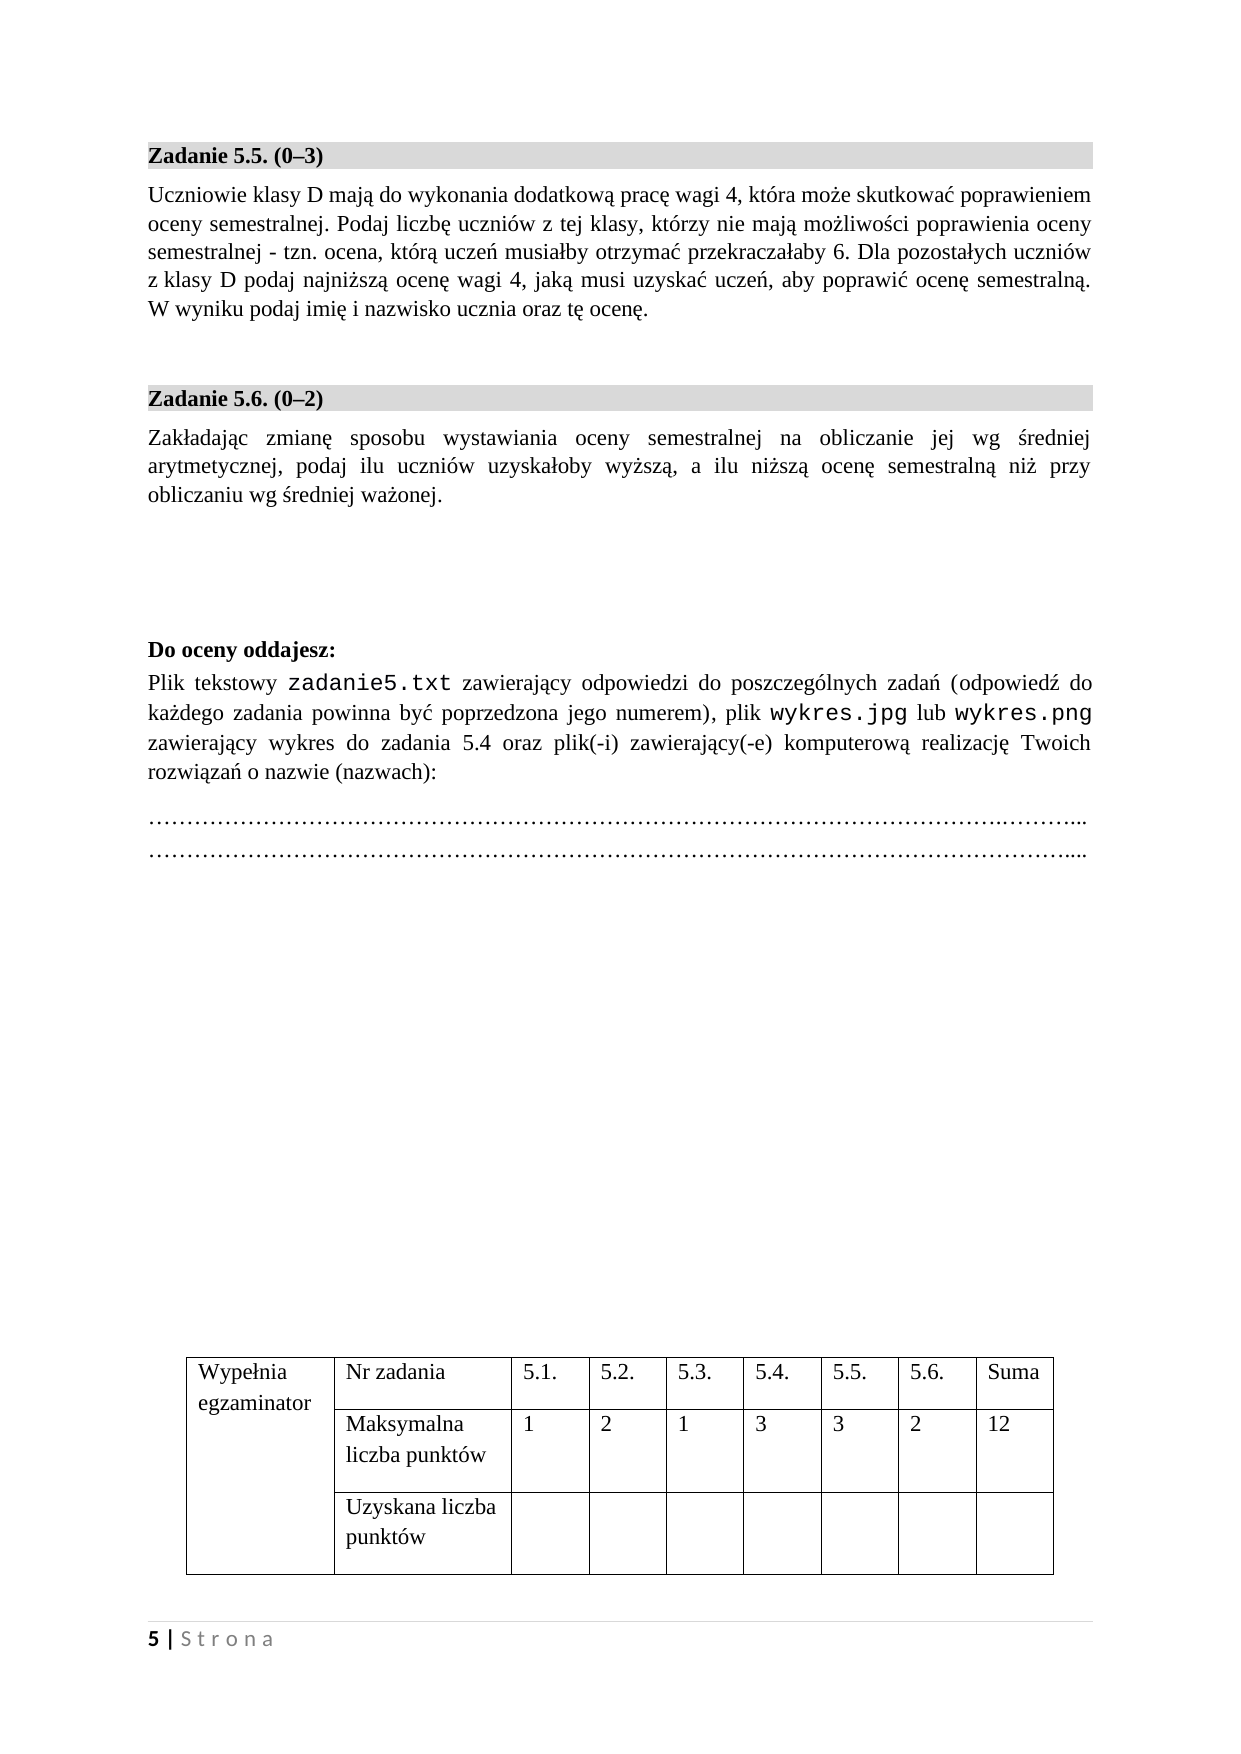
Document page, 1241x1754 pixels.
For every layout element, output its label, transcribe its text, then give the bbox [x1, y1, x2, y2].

table_cell [744, 1493, 821, 1574]
table_cell 1 [512, 1410, 589, 1492]
table_header 5.4. [744, 1358, 821, 1409]
text Zakładając zmianę sposobu wystawiania oceny semestralnej na obliczanie jej wg średniej arytmetycznej, podaj ilu uczniów uzyskałoby wyższą, a ilu niższą ocenę semestralną niż przy obliczaniu wg średniej ważonej. [148, 424, 1093, 507]
text ………………………………………………………………………………………………………….... [148, 836, 1093, 862]
table_header Wypełnia egzaminator [187, 1358, 334, 1574]
table_cell 3 [822, 1410, 898, 1492]
table_cell 3 [744, 1410, 821, 1492]
table_cell [822, 1493, 898, 1574]
table_cell [977, 1493, 1053, 1574]
table_cell Maksymalna liczba punktów [335, 1410, 511, 1492]
table_cell 2 [899, 1410, 976, 1492]
table_header 5.5. [822, 1358, 898, 1409]
text ………………………………………………………………………………………………….………... [148, 803, 1093, 829]
text Plik tekstowy zadanie5.txt zawierający odpowiedzi do poszczególnych zadań (odpowiedź do każdego zadania powinna być poprzedzona jego numerem), plik wykres.jpg lub wykres.png zawierający wykres do zadania 5.4 oraz plik(-i) zawierający(-e) komputerową realizację Twoich rozwiązań o nazwie (nazwach): [148, 669, 1093, 784]
table_cell [899, 1493, 976, 1574]
text Do oceny oddajesz: [148, 636, 1093, 663]
text Zadanie 5.6. (0–2) [148, 385, 1093, 411]
text Zadanie 5.5. (0–3) [148, 142, 1093, 169]
table_header 5.1. [512, 1358, 589, 1409]
table_header 5.2. [590, 1358, 666, 1409]
table_cell [667, 1493, 743, 1574]
table_cell 2 [590, 1410, 666, 1492]
text Uczniowie klasy D mają do wykonania dodatkową pracę wagi 4, która może skutkować poprawieniem oceny semestralnej. Podaj liczbę uczniów z tej klasy, którzy nie mają możliwości poprawienia oceny semestralnej - tzn. ocena, którą uczeń musiałby otrzymać przekraczałaby 6. Dla pozostałych uczniów z klasy D podaj najniższą ocenę wagi 4, jaką musi uzyskać uczeń, aby poprawić ocenę semestralną. W wyniku podaj imię i nazwisko ucznia oraz tę ocenę. [148, 181, 1093, 321]
table_cell Uzyskana liczba punktów [335, 1493, 511, 1574]
table_header 5.6. [899, 1358, 976, 1409]
table_header Suma [977, 1358, 1053, 1409]
table_cell 12 [977, 1410, 1053, 1492]
table_cell [590, 1493, 666, 1574]
table_cell 1 [667, 1410, 743, 1492]
table_cell [512, 1493, 589, 1574]
table_header 5.3. [667, 1358, 743, 1409]
table_header Nr zadania [335, 1358, 511, 1409]
